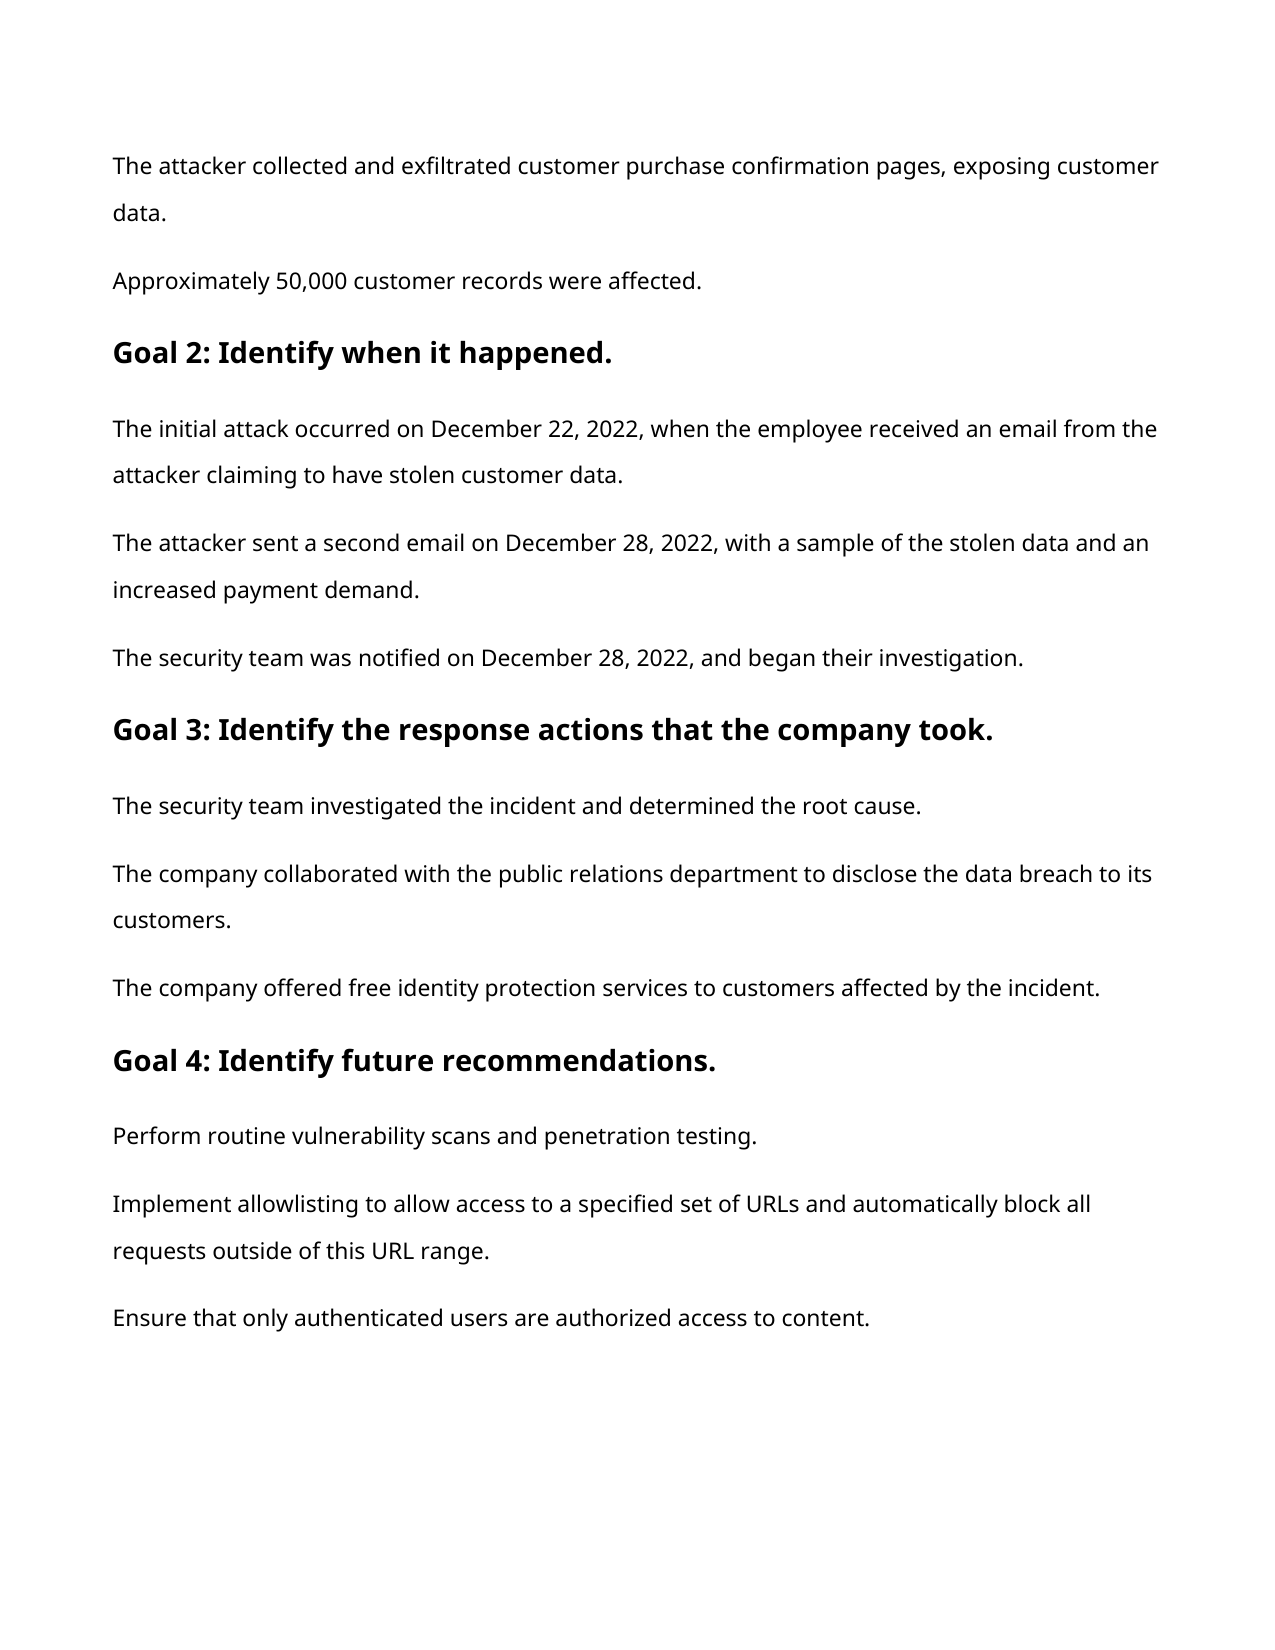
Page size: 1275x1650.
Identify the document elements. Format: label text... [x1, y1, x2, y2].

text Perform routine vulnerability scans and penetration testing. [112, 1120, 1162, 1151]
text Implement allowlisting to allow access to a specified set of URLs and automatically block all requests outside of this URL range. [112, 1188, 1162, 1266]
text Goal 3: Identify the response actions that the company took. [112, 709, 1162, 749]
text The company offered free identity protection services to customers affected by the incident. [112, 972, 1162, 1003]
text The attacker sent a second email on December 28, 2022, with a sample of the stolen data and an increased payment demand. [112, 527, 1162, 605]
text Goal 2: Identify when it happened. [112, 332, 1162, 372]
text The company collaborated with the public relations department to disclose the data breach to its customers. [112, 857, 1162, 936]
text The security team investigated the incident and determined the root cause. [112, 790, 1162, 821]
text Ensure that only authenticated users are authorized access to content. [112, 1302, 1162, 1334]
text Goal 4: Identify future recommendations. [112, 1040, 1162, 1079]
text The attacker collected and exfiltrated customer purchase confirmation pages, exposing customer data. [112, 150, 1162, 228]
text Approximately 50,000 customer records were affected. [112, 264, 1162, 296]
text The security team was notified on December 28, 2022, and began their investigation. [112, 642, 1162, 673]
text The initial attack occurred on December 22, 2022, when the employee received an email from the attacker claiming to have stolen customer data. [112, 413, 1162, 491]
